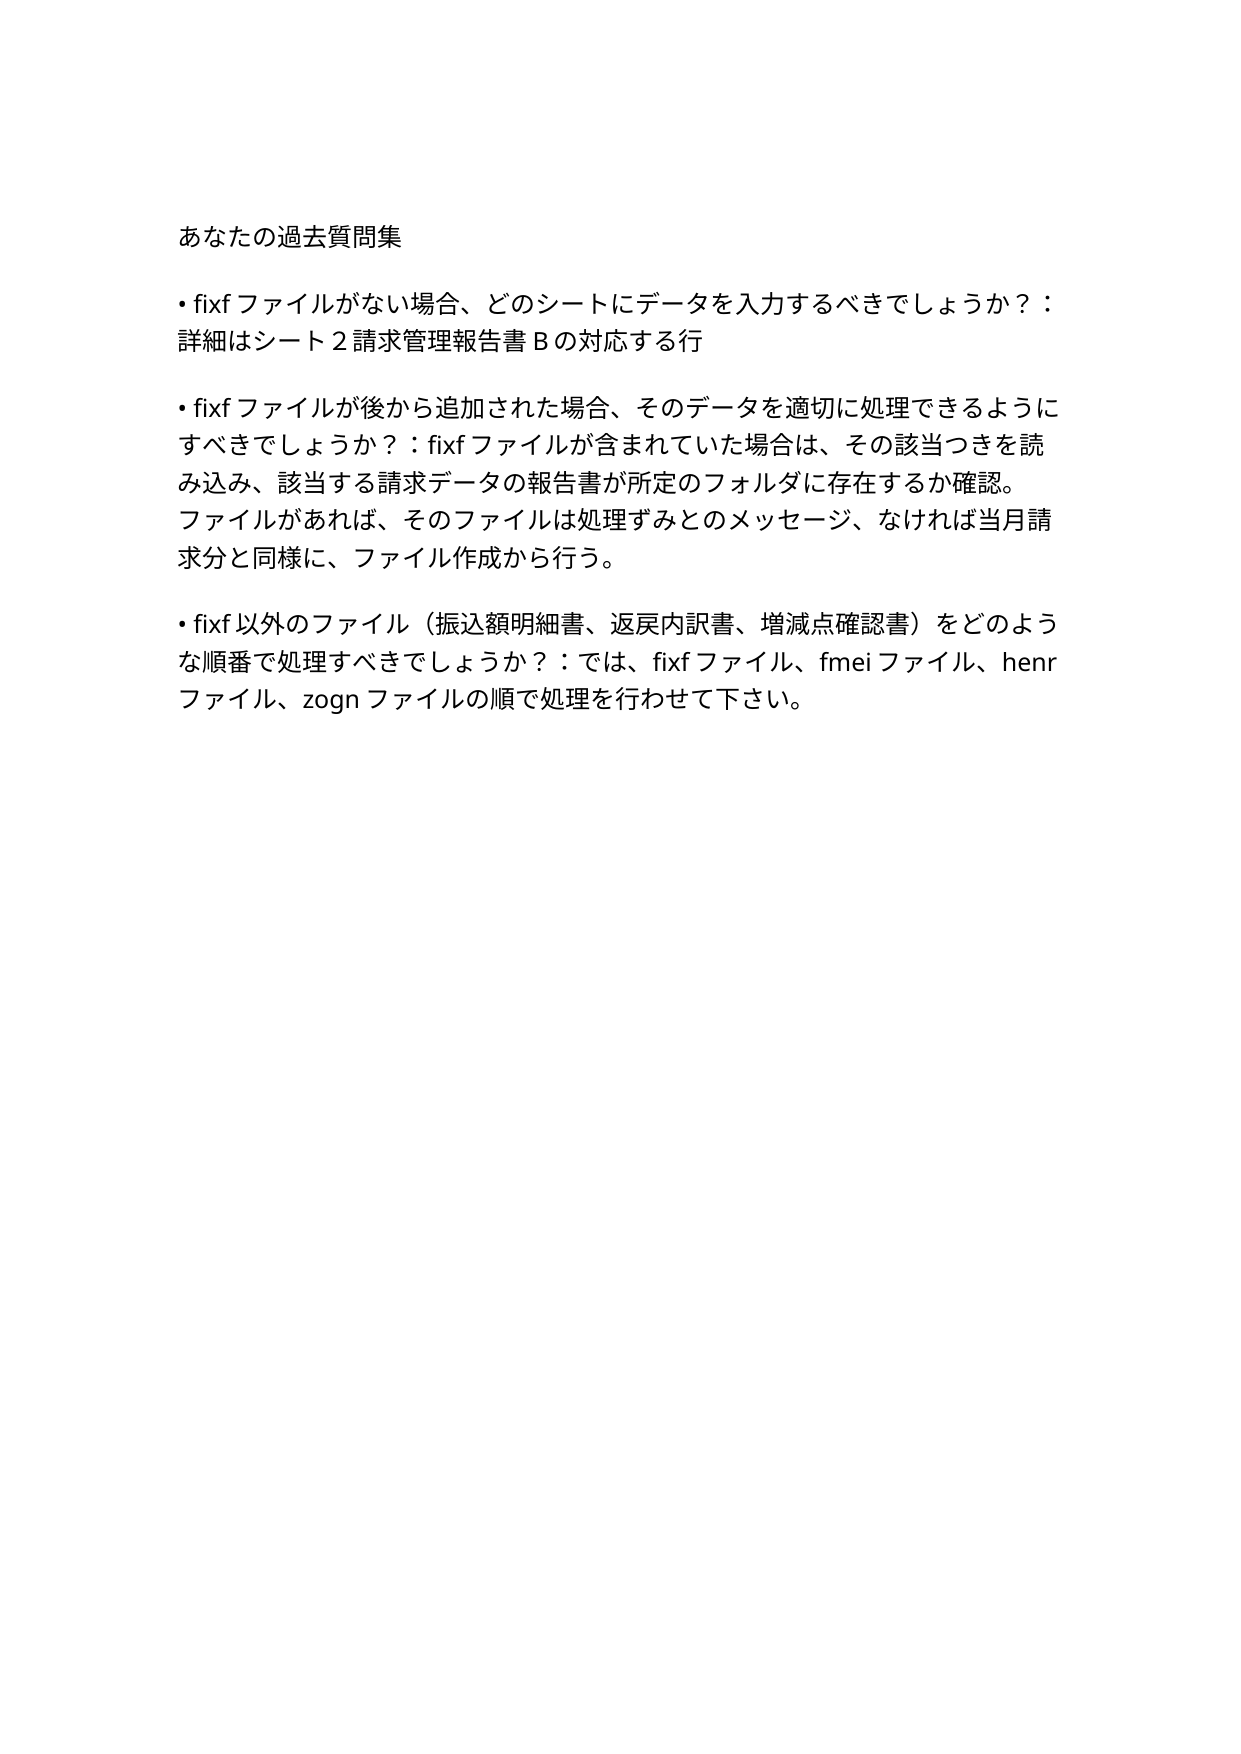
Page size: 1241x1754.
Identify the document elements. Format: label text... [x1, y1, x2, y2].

text • fixfファイルが後から追加された場合、そのデータを適切に処理できるようにすべきでしょうか？：fixfファイルが含まれていた場合は、その該当つきを読み込み、該当する請求データの報告書が所定のフォルダに存在するか確認。ファイルがあれば、そのファイルは処理ずみとのメッセージ、なければ当月請求分と同様に、ファイル作成から行う。 [177, 388, 1063, 575]
text • fixfファイルがない場合、どのシートにデータを入力するべきでしょうか？：詳細はシート２請求管理報告書Bの対応する行 [177, 283, 1063, 358]
text あなたの過去質問集 [177, 217, 1063, 254]
text • fixf以外のファイル（振込額明細書、返戻内訳書、増減点確認書）をどのような順番で処理すべきでしょうか？：では、fixfファイル、fmeiファイル、henrファイル、zognファイルの順で処理を行わせて下さい。 [177, 604, 1063, 717]
